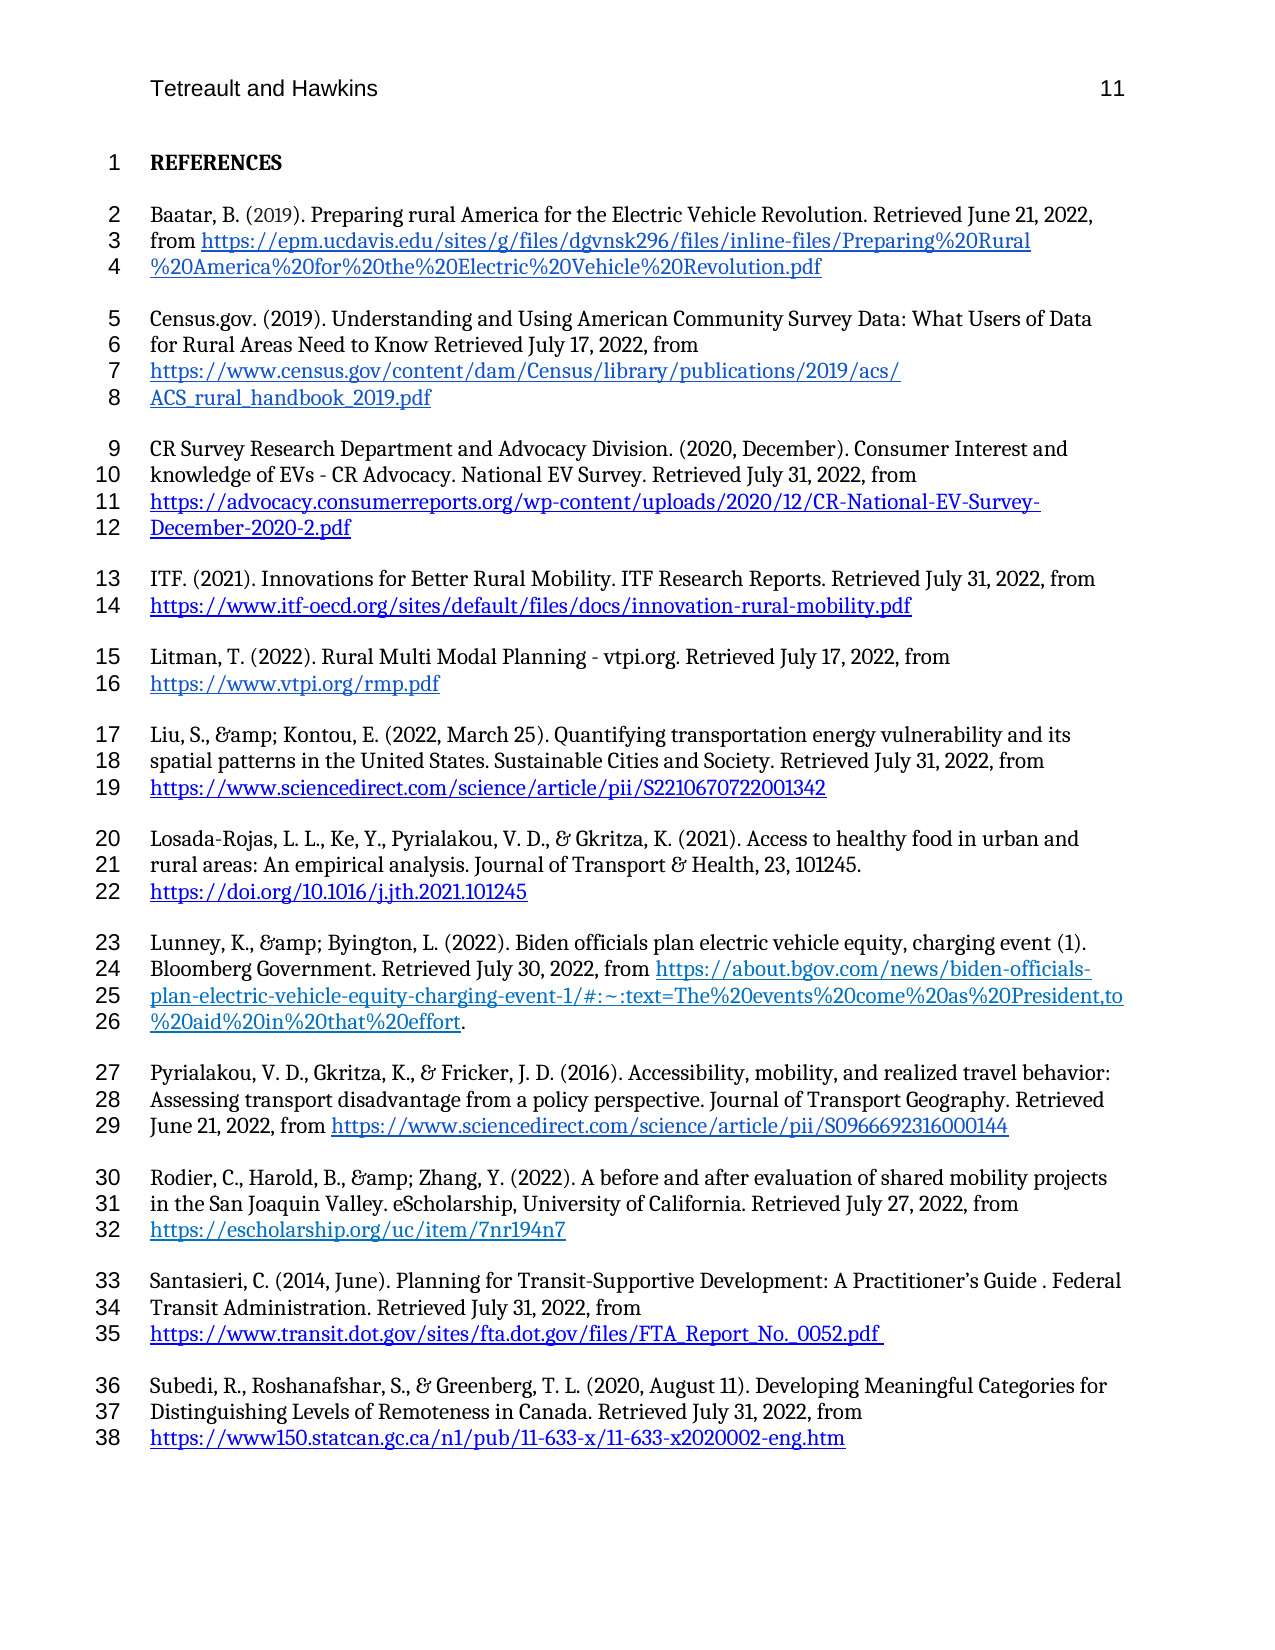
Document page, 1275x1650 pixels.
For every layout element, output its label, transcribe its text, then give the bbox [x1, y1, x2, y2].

text Lunney, K., &amp; Byington, L. (2022). Biden officials plan electric vehicle equity, charging event (1). Bloomberg Government. Retrieved July 30, 2022, from https://about.bgov.com/news/biden-officials-plan-electric-vehicle-equity-charging-event-1/#:~:text=The%20events%20come%20as%20President,to%20aid%20in%20that%20effort. [150, 930, 1125, 1035]
text Losada-Rojas, L. L., Ke, Y., Pyrialakou, V. D., & Gkritza, K. (2021). Access to healthy food in urban and rural areas: An empirical analysis. Journal of Transport & Health, 23, 101245. https://doi.org/10.1016/j.jth.2021.101245 [150, 826, 1125, 905]
text Liu, S., &amp; Kontou, E. (2022, March 25). Quantifying transportation energy vulnerability and its spatial patterns in the United States. Sustainable Cities and Society. Retrieved July 31, 2022, from https://www.sciencedirect.com/science/article/pii/S2210670722001342 [150, 722, 1125, 801]
text Santasieri, C. (2014, June). Planning for Transit-Supportive Development: A Practitioner’s Guide . Federal Transit Administration. Retrieved July 31, 2022, from https://www.transit.dot.gov/sites/fta.dot.gov/files/FTA_Report_No._0052.pdf [150, 1268, 1125, 1347]
text Rodier, C., Harold, B., &amp; Zhang, Y. (2022). A before and after evaluation of shared mobility projects in the San Joaquin Valley. eScholarship, University of California. Retrieved July 27, 2022, from https://escholarship.org/uc/item/7nr194n7 [150, 1164, 1125, 1243]
text Litman, T. (2022). Rural Multi Modal Planning - vtpi.org. Retrieved July 17, 2022, from https://www.vtpi.org/rmp.pdf [150, 644, 1125, 697]
text ITF. (2021). Innovations for Better Rural Mobility. ITF Research Reports. Retrieved July 31, 2022, from https://www.itf-oecd.org/sites/default/files/docs/innovation-rural-mobility.pdf [150, 566, 1125, 619]
text CR Survey Research Department and Advocacy Division. (2020, December). Consumer Interest and knowledge of EVs - CR Advocacy. National EV Survey. Retrieved July 31, 2022, from https://advocacy.consumerreports.org/wp-content/uploads/2020/12/CR-National-EV-Survey-December-2020-2.pdf [150, 436, 1125, 541]
text Subedi, R., Roshanafshar, S., & Greenberg, T. L. (2020, August 11). Developing Meaningful Categories for Distinguishing Levels of Remoteness in Canada. Retrieved July 31, 2022, from https://www150.statcan.gc.ca/n1/pub/11-633-x/11-633-x2020002-eng.htm [150, 1372, 1125, 1451]
text Pyrialakou, V. D., Gkritza, K., & Fricker, J. D. (2016). Accessibility, mobility, and realized travel behavior: Assessing transport disadvantage from a policy perspective. Journal of Transport Geography. Retrieved June 21, 2022, from https://www.sciencedirect.com/science/article/pii/S0966692316000144 [150, 1060, 1125, 1139]
text Baatar, B. (2019). Preparing rural America for the Electric Vehicle Revolution. Retrieved June 21, 2022, from https://epm.ucdavis.edu/sites/g/files/dgvnsk296/files/inline-files/Preparing%20Rural%20America%20for%20the%20Electric%20Vehicle%20Revolution.pdf [150, 201, 1125, 280]
text REFERENCES [150, 150, 1125, 176]
text Census.gov. (2019). Understanding and Using American Community Survey Data: What Users of Data for Rural Areas Need to Know Retrieved July 17, 2022, from https://www.census.gov/content/dam/Census/library/publications/2019/acs/ACS_rural_handbook_2019.pdf [150, 305, 1125, 411]
